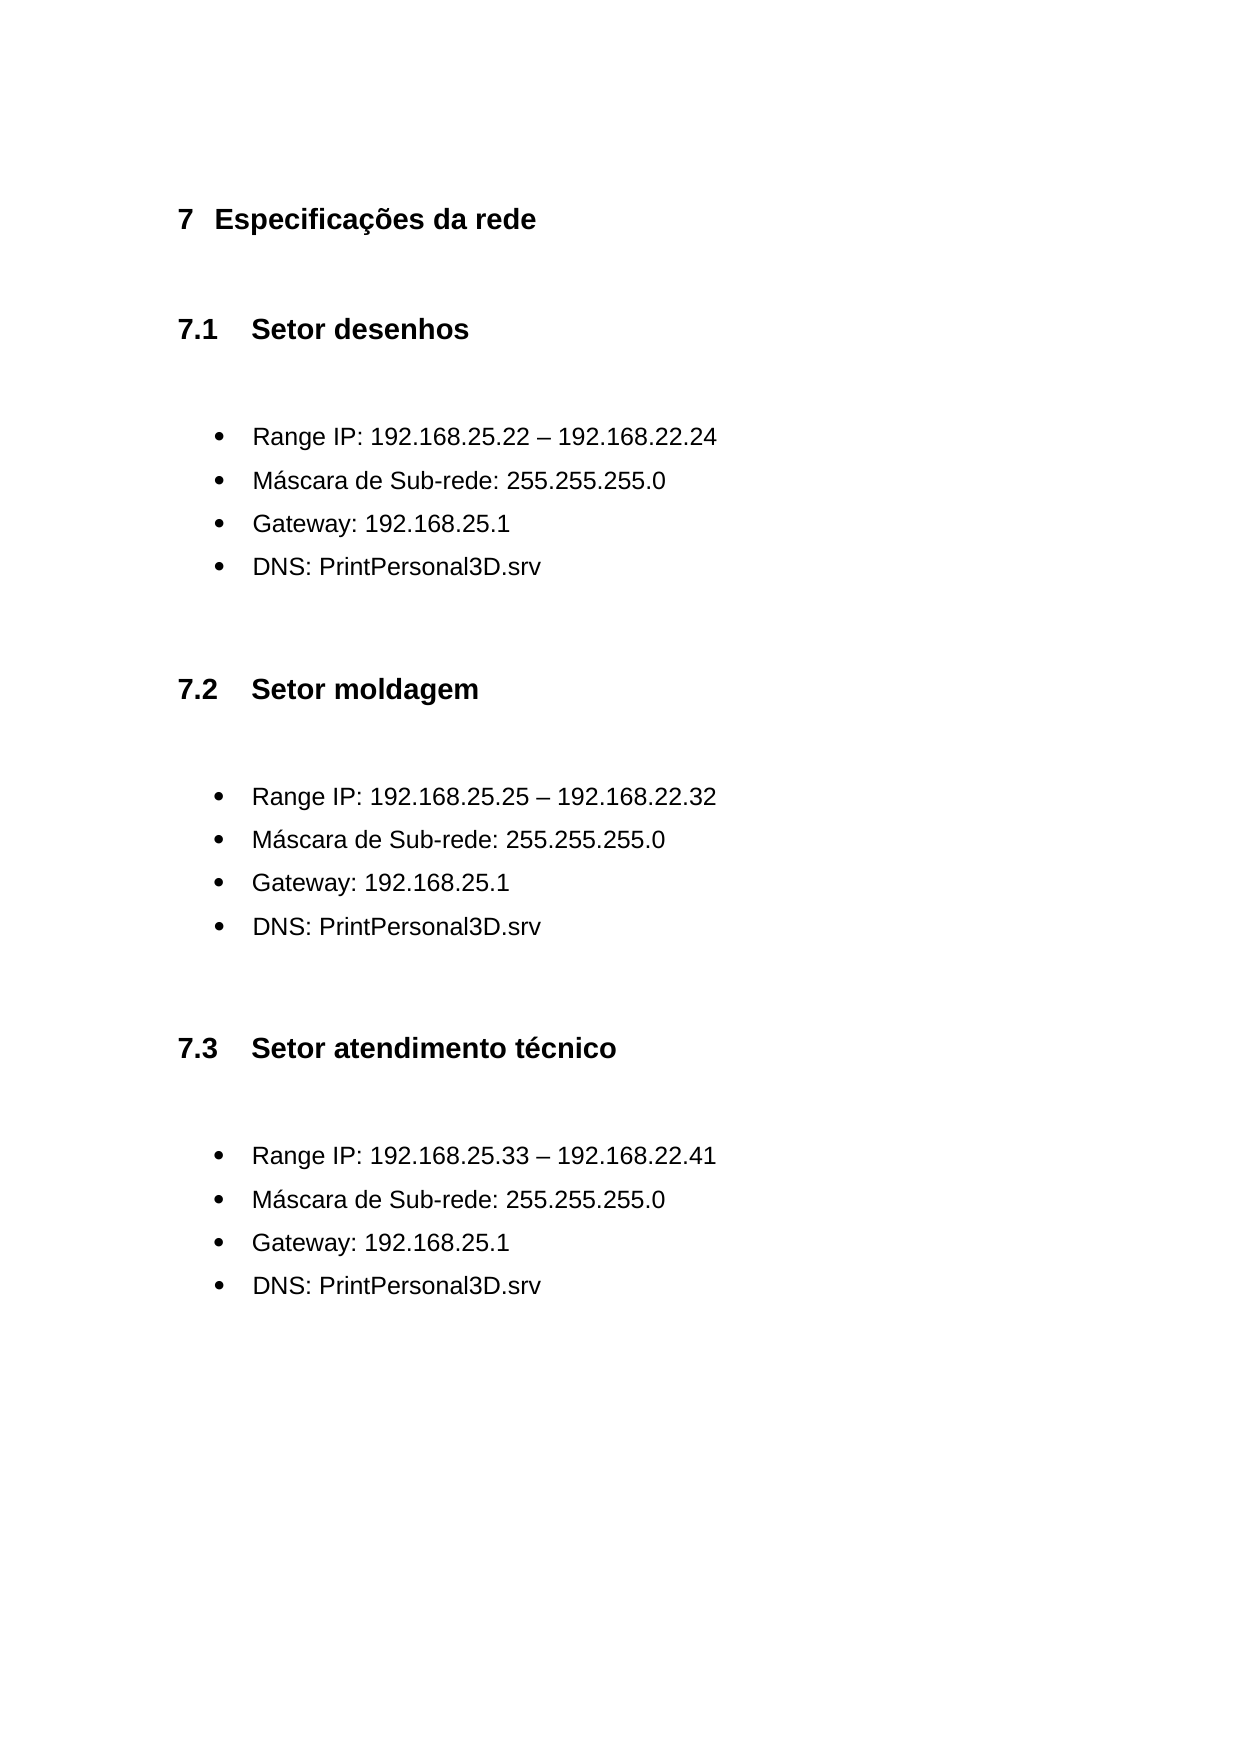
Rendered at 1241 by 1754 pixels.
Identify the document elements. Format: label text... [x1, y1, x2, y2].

list DNS: PrintPersonal3D.srv [215, 1271, 1122, 1300]
list Gateway: 192.168.25.1 [215, 509, 1122, 538]
list Máscara de Sub-rede: 255.255.255.0 [214, 1184, 1122, 1213]
list DNS: PrintPersonal3D.srv [215, 552, 1122, 581]
subtitle Setor moldagem [177, 672, 1122, 705]
list Máscara de Sub-rede: 255.255.255.0 [214, 825, 1122, 854]
list Range IP: 192.168.25.22 – 192.168.22.24 [215, 422, 1122, 451]
list DNS: PrintPersonal3D.srv [215, 912, 1122, 940]
list Gateway: 192.168.25.1 [214, 868, 1122, 897]
subtitle Setor desenhos [177, 312, 1122, 346]
list Range IP: 192.168.25.25 – 192.168.22.32 [214, 782, 1122, 811]
list Range IP: 192.168.25.33 – 192.168.22.41 [214, 1141, 1122, 1170]
subtitle Especificações da rede [177, 202, 1122, 236]
list Gateway: 192.168.25.1 [214, 1228, 1122, 1257]
subtitle Setor atendimento técnico [177, 1031, 1122, 1065]
list Máscara de Sub-rede: 255.255.255.0 [215, 466, 1122, 494]
